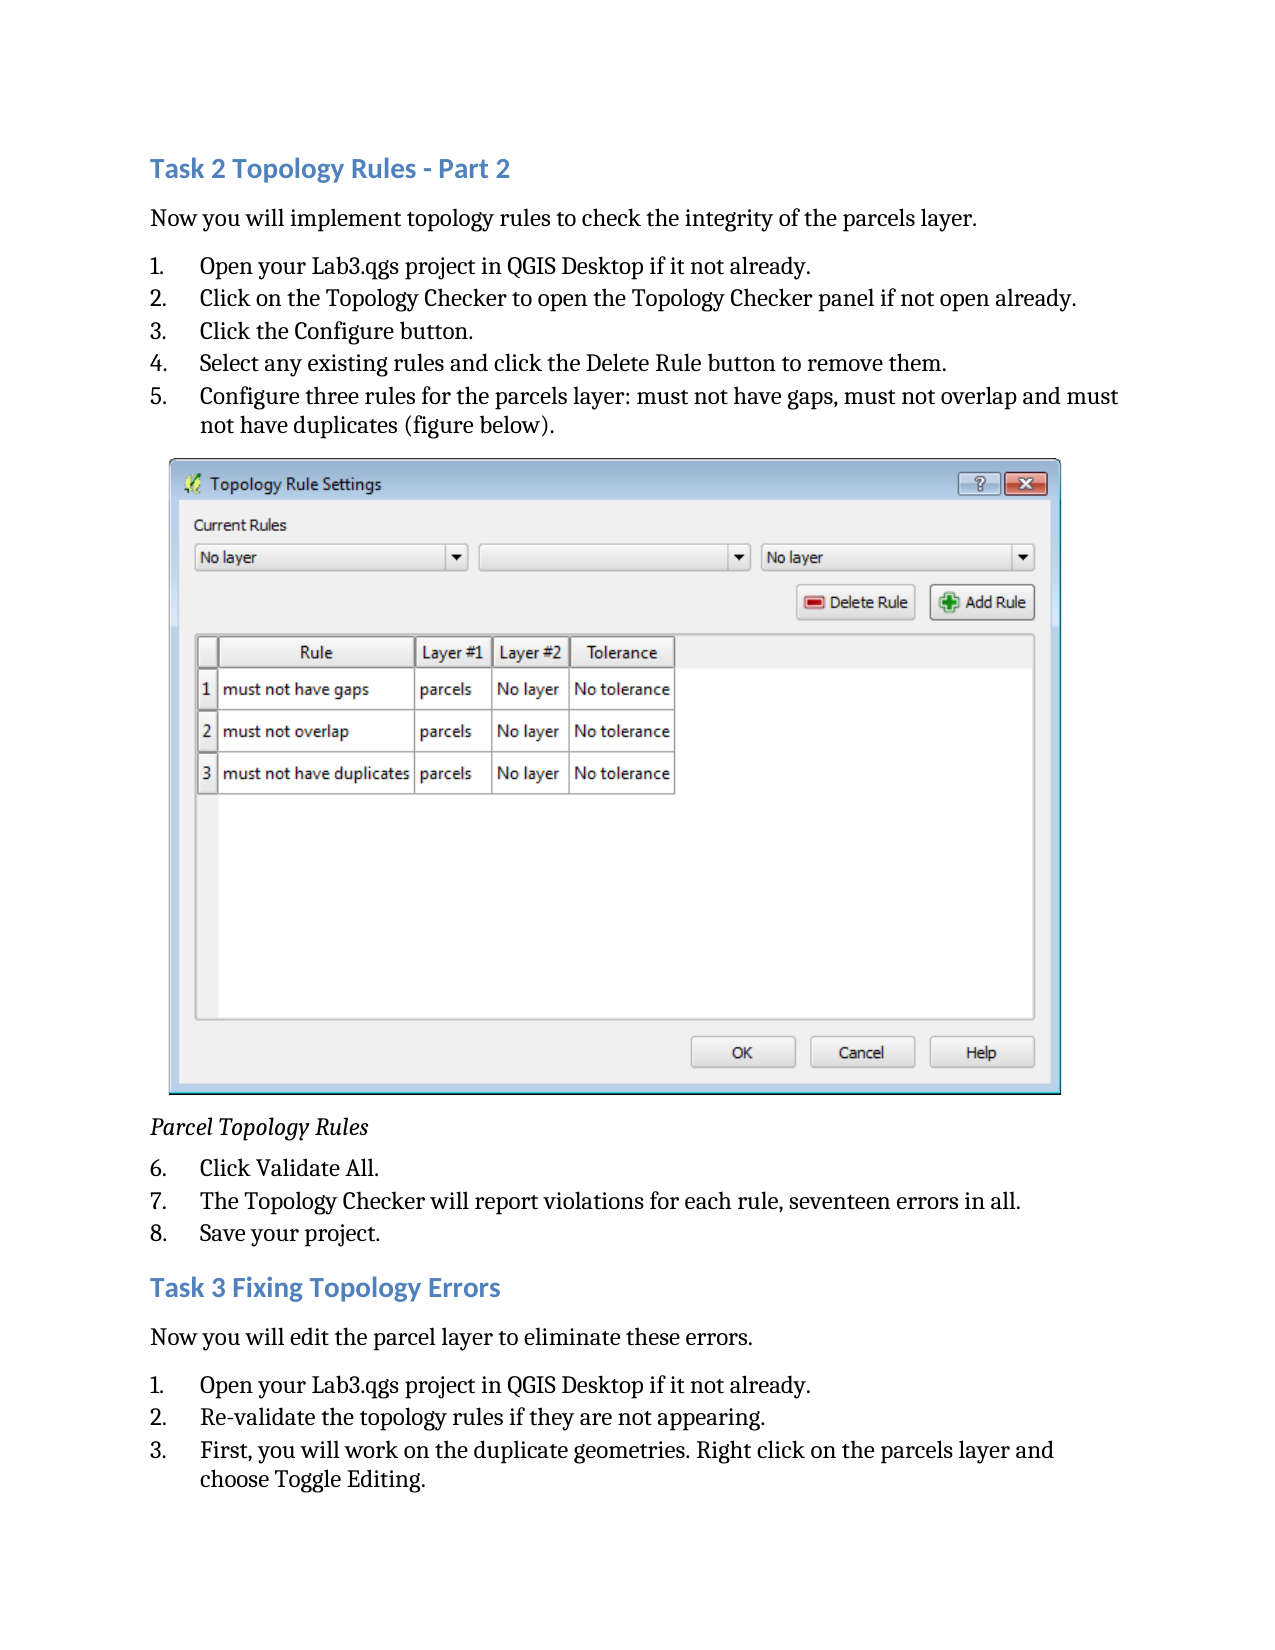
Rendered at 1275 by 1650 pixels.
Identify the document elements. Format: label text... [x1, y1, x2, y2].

list First, you will work on the duplicate geometries. Right click on the parcels layer and choose Toggle Editing. [150, 1436, 1125, 1493]
list Open your Lab3.qgs project in QGIS Desktop if it not already. [150, 252, 1125, 281]
subtitle Task 3 Fixing Topology Errors [150, 1269, 1125, 1304]
list Open your Lab3.qgs project in QGIS Desktop if it not already. [150, 1371, 1125, 1399]
subtitle Task 2 Topology Rules - Part 2 [150, 150, 1125, 186]
list Click on the Topology Checker to open the Topology Checker panel if not open already. [150, 284, 1125, 313]
picture [168, 458, 1062, 1095]
text Now you will edit the parcel layer to eliminate these errors. [150, 1323, 1125, 1352]
list Configure three rules for the parcels layer: must not have gaps, must not overlap and must not have duplicates (figure below). [150, 382, 1125, 439]
list Re-validate the topology rules if they are not appearing. [150, 1403, 1125, 1432]
list Select any existing rules and click the Delete Rule button to remove them. [150, 349, 1125, 378]
text Now you will implement topology rules to check the integrity of the parcels layer. [150, 204, 1125, 233]
list Save your project. [150, 1219, 1125, 1248]
list Click the Configure button. [150, 317, 1125, 346]
list The Topology Checker will report violations for each rule, seventeen errors in all. [150, 1187, 1125, 1216]
text Parcel Topology Rules [150, 1113, 1125, 1142]
list Click Validate All. [150, 1154, 1125, 1183]
